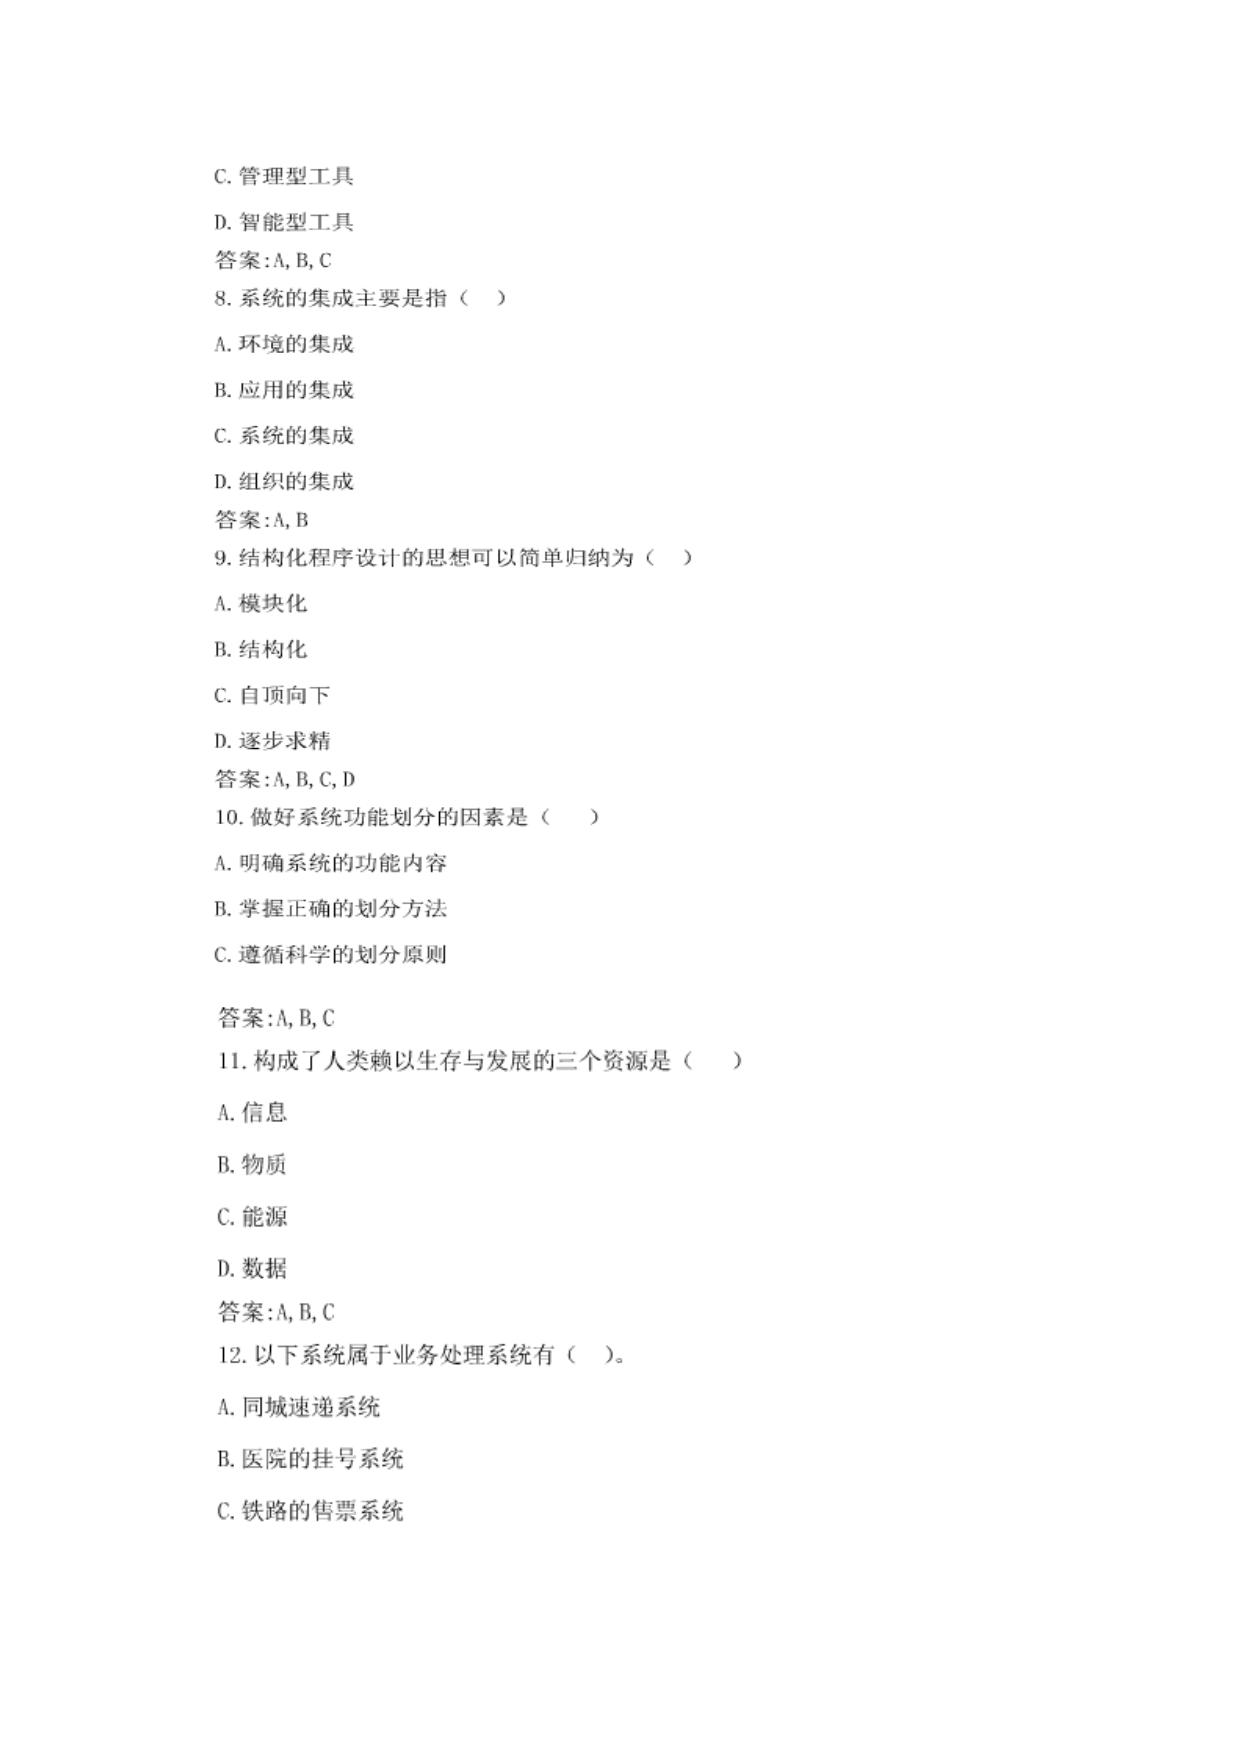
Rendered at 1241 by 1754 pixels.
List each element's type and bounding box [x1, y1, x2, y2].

picture [187, 162, 951, 987]
picture [187, 1007, 818, 1548]
